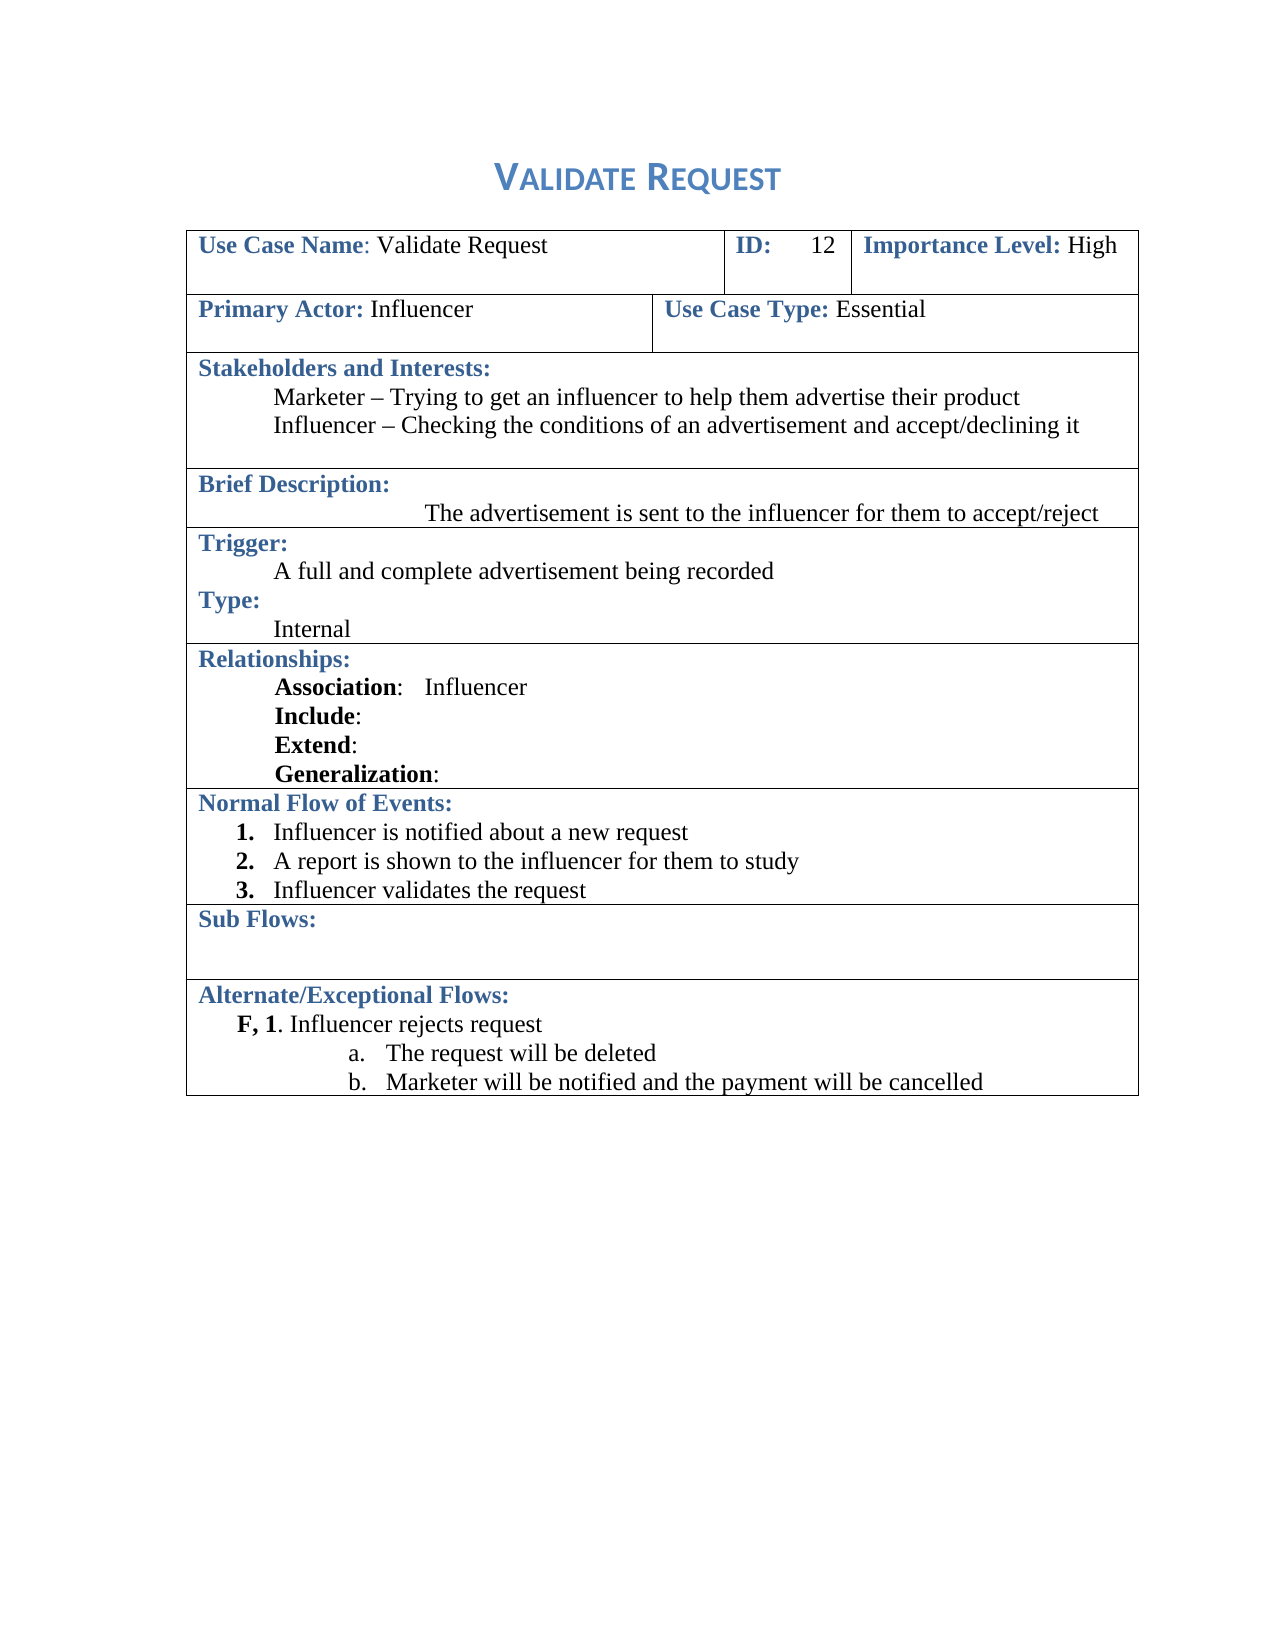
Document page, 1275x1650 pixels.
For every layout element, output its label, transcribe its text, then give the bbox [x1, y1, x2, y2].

table_cell Normal Flow of Events: Influencer is notified about a new request A report is shown to the influencer for them to study Influencer validates the request [187, 789, 1138, 903]
table_cell Use Case Type: Essential [653, 295, 1138, 352]
table_cell Brief Description: The advertisement is sent to the influencer for them to accept/reject [187, 469, 1138, 527]
table_header ID: 12 [725, 231, 851, 293]
table_cell Stakeholders and Interests: Marketer – Trying to get an influencer to help them advertise their product Influencer – Checking the conditions of an advertisement and accept/declining it [187, 353, 1138, 468]
table_header Importance Level: High [852, 231, 1138, 293]
table_cell Primary Actor: Influencer [187, 295, 652, 352]
table_header Use Case Name: Validate Request [187, 231, 724, 293]
table_cell Alternate/Exceptional Flows: F, 1. Influencer rejects request The request will be deleted Marketer will be notified and the payment will be cancelled [187, 980, 1138, 1095]
table_cell Trigger: A full and complete advertisement being recorded Type: Internal [187, 528, 1138, 643]
table_cell Sub Flows: [187, 905, 1138, 979]
table_cell Relationships: Association: Influencer Include: Extend: Generalization: [187, 644, 1138, 787]
text Validate Request [187, 150, 1087, 201]
